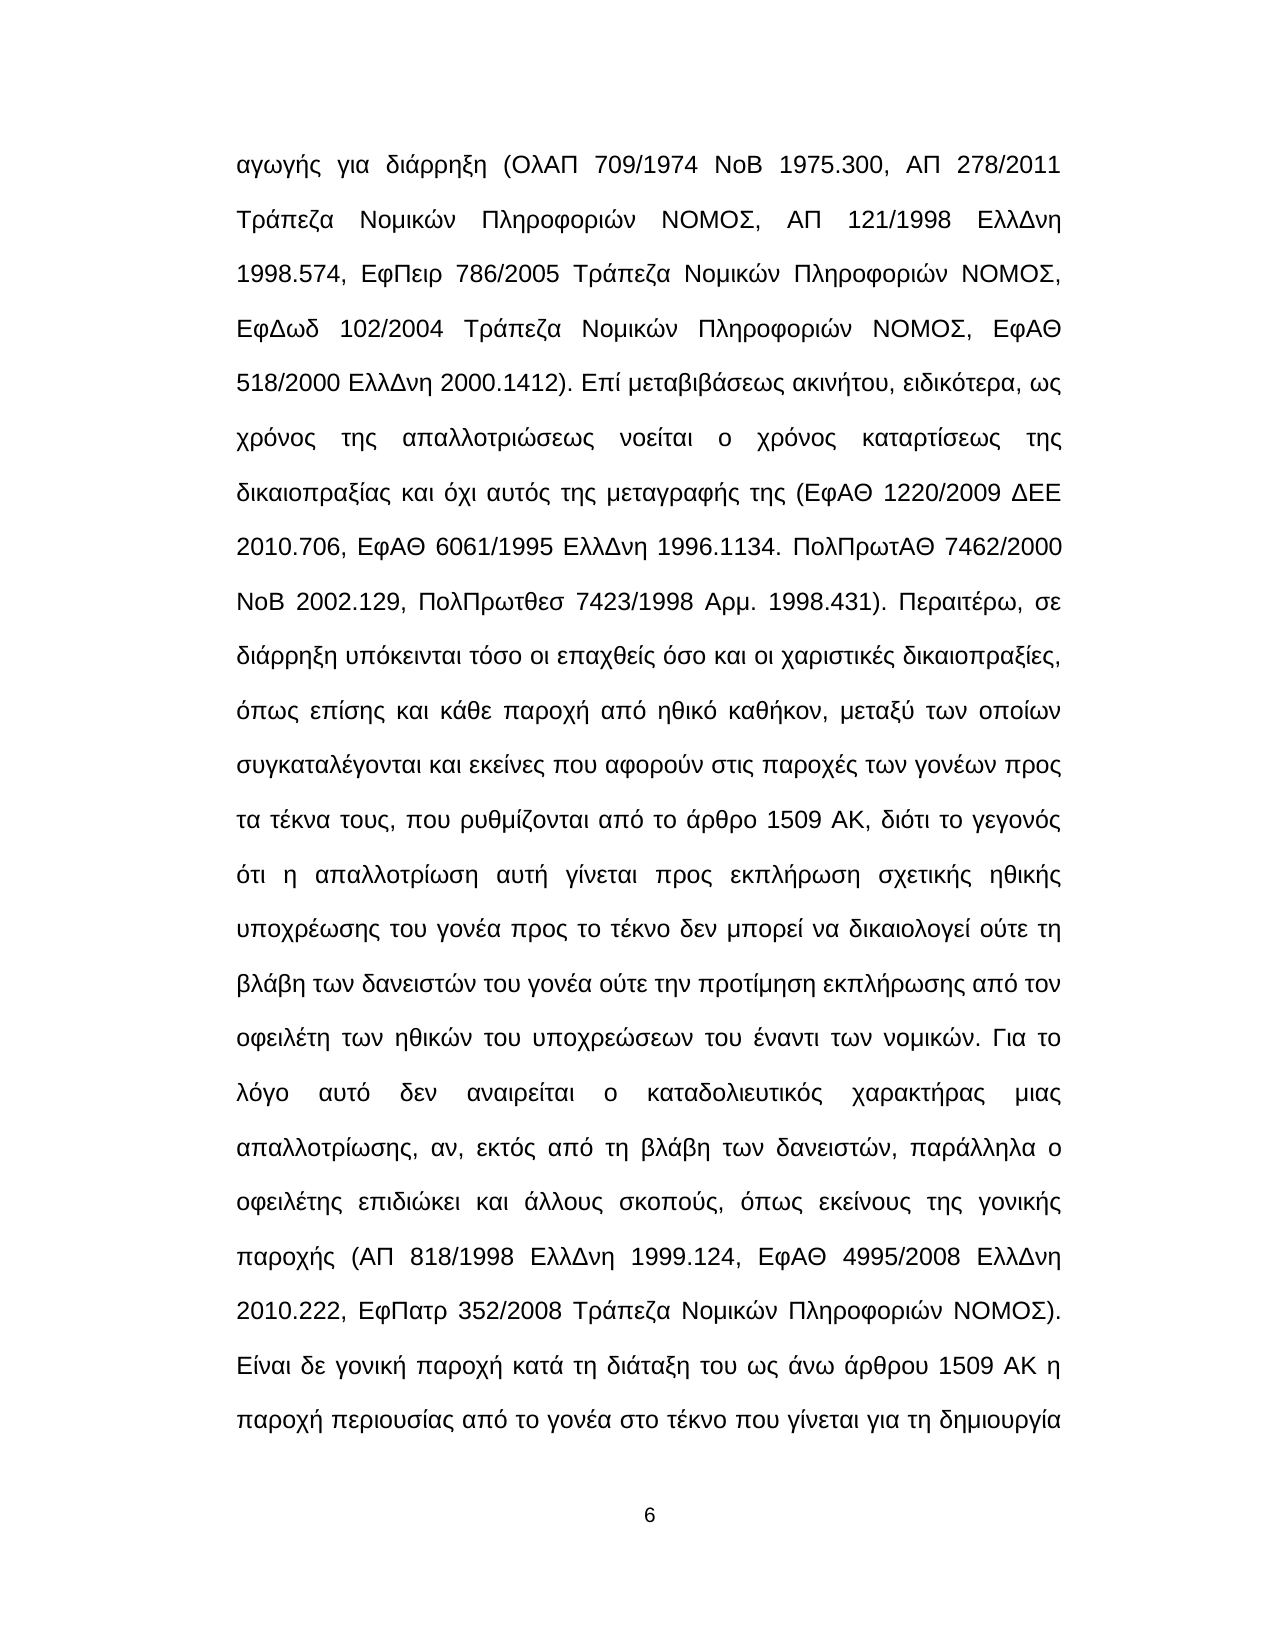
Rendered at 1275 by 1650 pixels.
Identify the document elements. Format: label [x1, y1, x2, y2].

text [236, 150, 1063, 1434]
